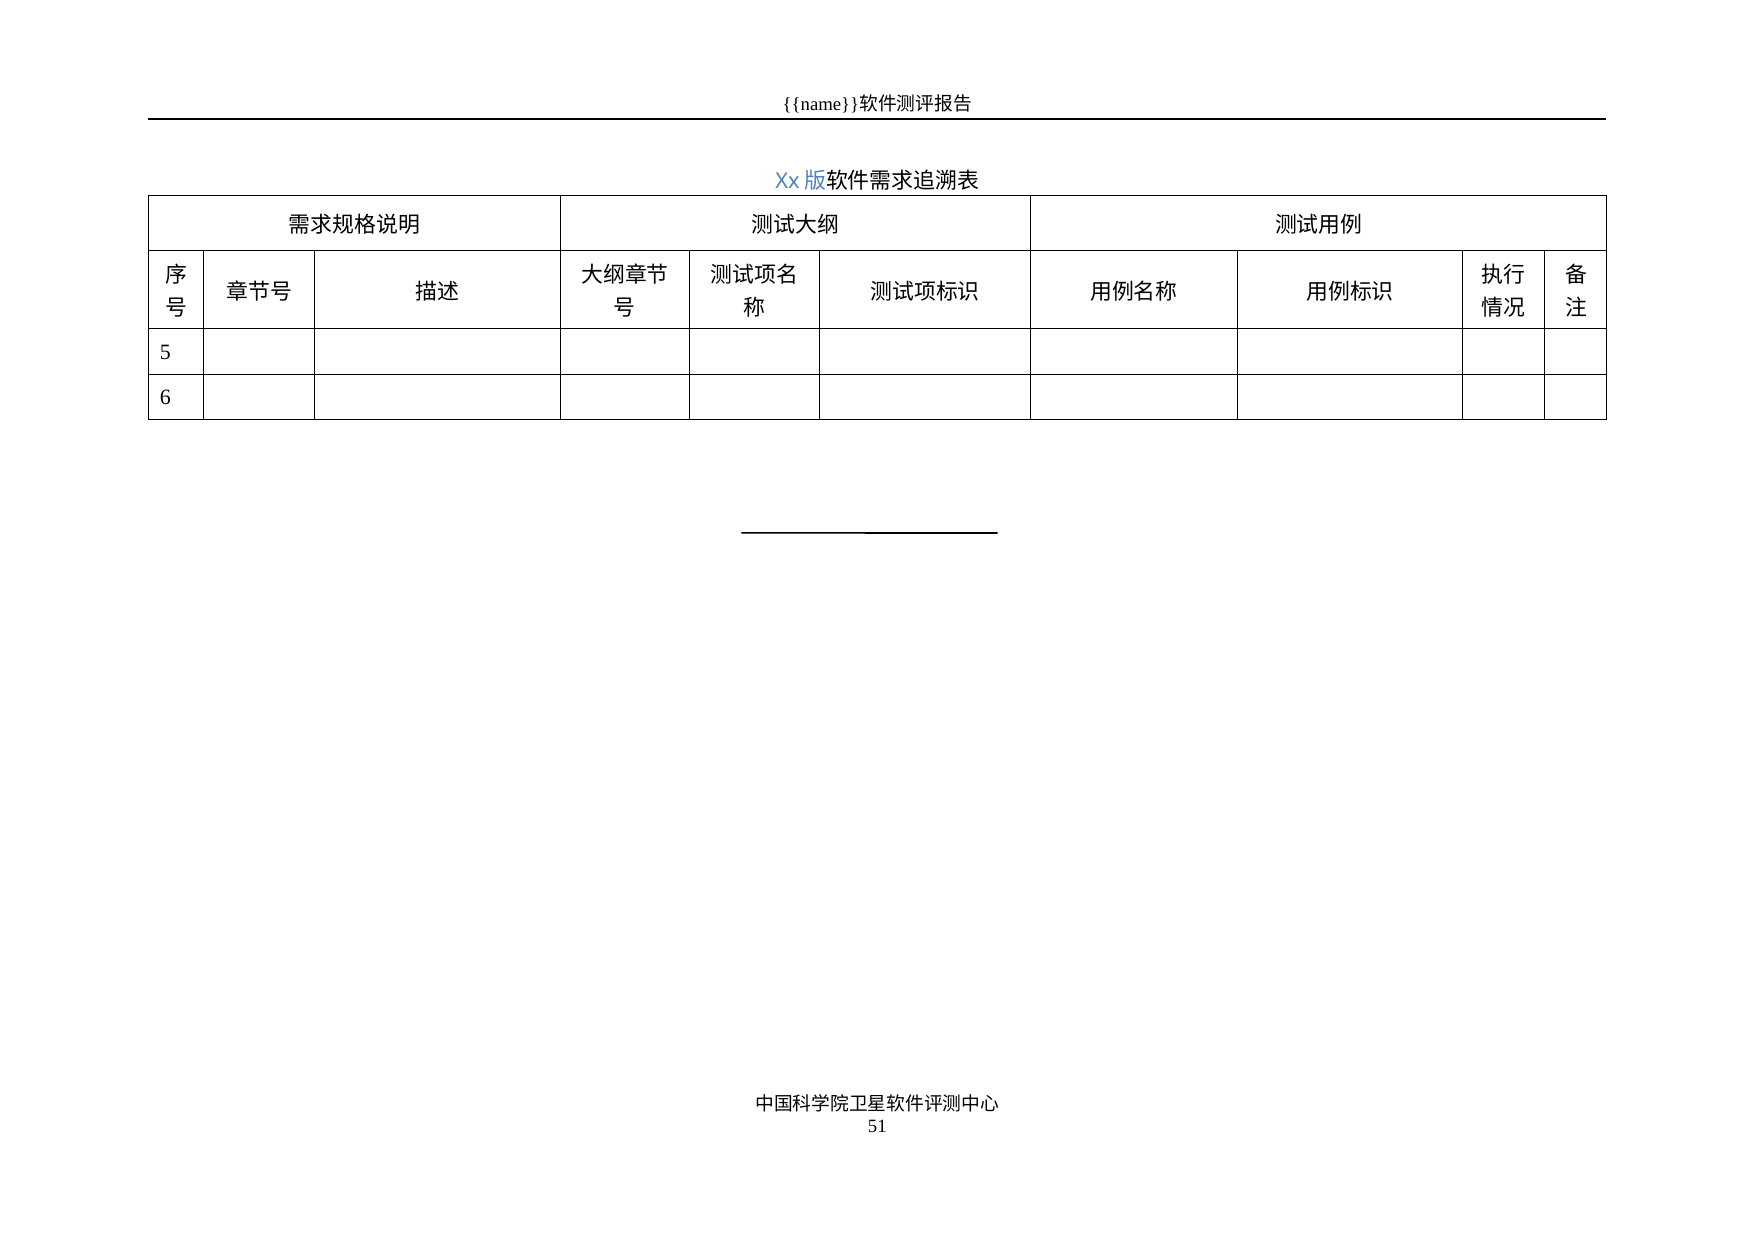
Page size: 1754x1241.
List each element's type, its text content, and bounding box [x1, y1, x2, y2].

table_header 需求规格说明 [149, 196, 560, 250]
table_cell 章节号 [204, 251, 314, 328]
table_cell [561, 375, 689, 419]
table_cell [561, 329, 689, 373]
table_cell 测试项标识 [820, 251, 1030, 328]
table_cell [1238, 329, 1462, 373]
text Xx版软件需求追溯表 [148, 163, 1606, 195]
table_cell [820, 375, 1030, 419]
table_cell 用例标识 [1238, 251, 1462, 328]
table_cell [1031, 329, 1237, 373]
table_header 测试用例 [1031, 196, 1606, 250]
table_cell 序号 [149, 251, 203, 328]
table_cell [1545, 375, 1606, 419]
table_cell 备注 [1545, 251, 1606, 328]
table_cell [1031, 375, 1237, 419]
table_cell [315, 375, 560, 419]
table_cell [1463, 329, 1544, 373]
table_header 测试大纲 [561, 196, 1030, 250]
table_cell [315, 329, 560, 373]
table_cell [690, 329, 819, 373]
table_cell [820, 329, 1030, 373]
table_cell [204, 329, 314, 373]
table_cell [149, 375, 203, 419]
table_cell 描述 [315, 251, 560, 328]
table_cell [204, 375, 314, 419]
table_cell [149, 329, 203, 373]
table_cell 执行情况 [1463, 251, 1544, 328]
table_cell [1238, 375, 1462, 419]
table_cell [690, 375, 819, 419]
table_cell [1545, 329, 1606, 373]
table_cell 大纲章节号 [561, 251, 689, 328]
table_cell 用例名称 [1031, 251, 1237, 328]
table_cell 测试项名称 [690, 251, 819, 328]
table_cell [1463, 375, 1544, 419]
